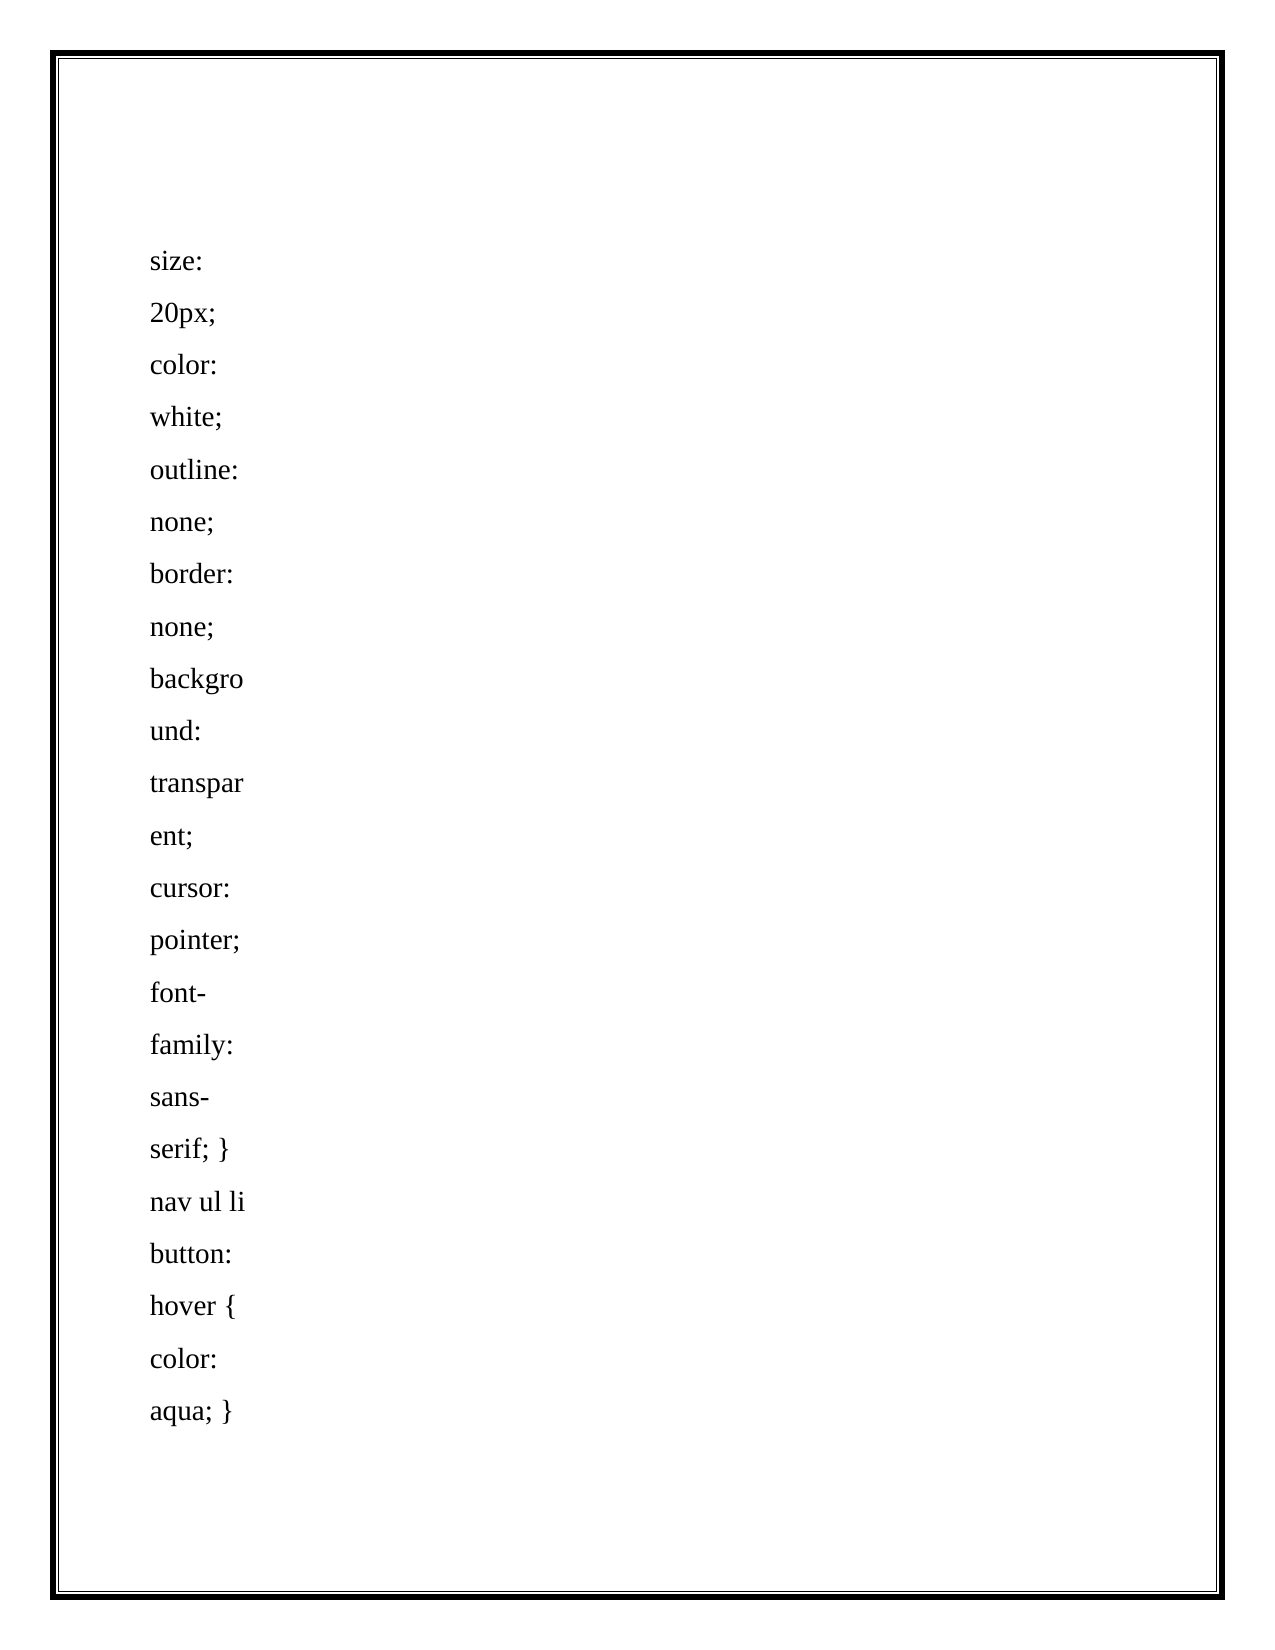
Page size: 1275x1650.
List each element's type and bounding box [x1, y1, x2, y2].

text [148, 243, 246, 1427]
